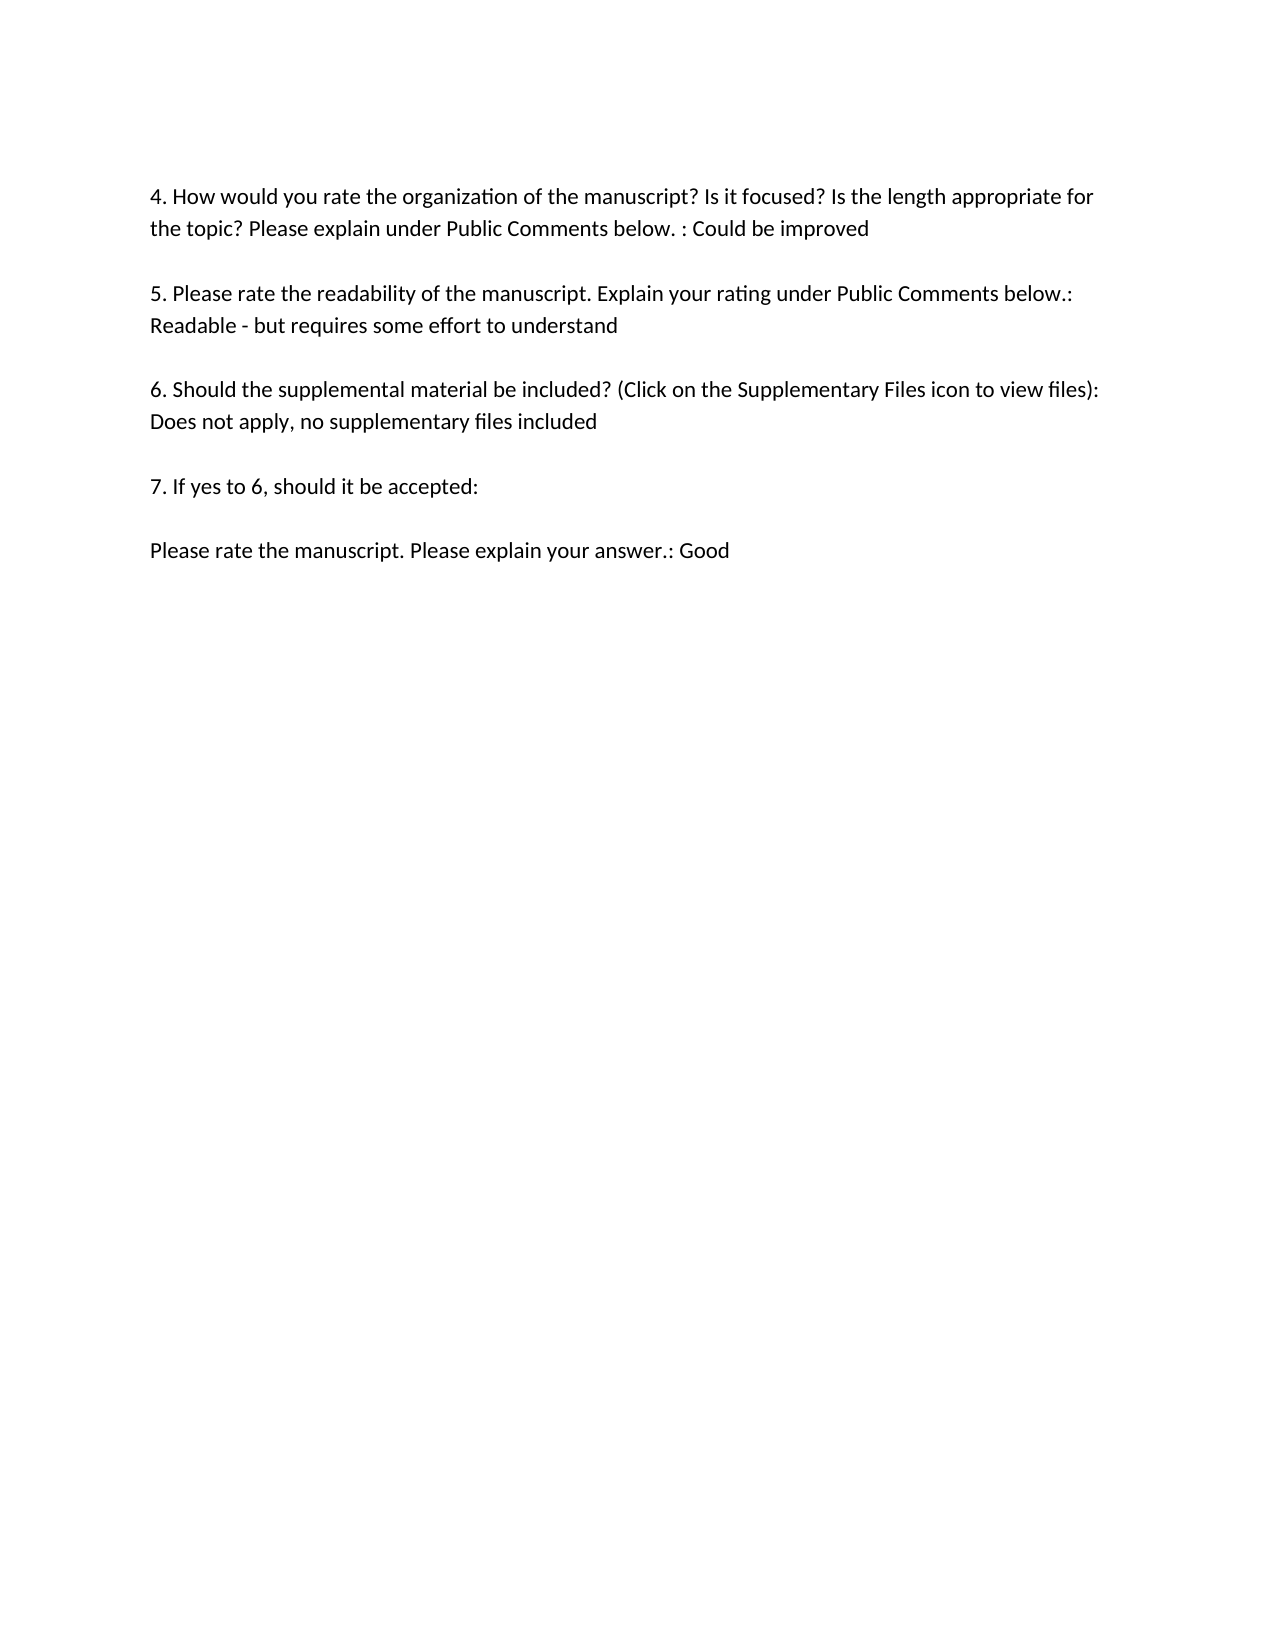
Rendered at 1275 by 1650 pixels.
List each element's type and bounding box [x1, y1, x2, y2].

text [150, 150, 1125, 564]
